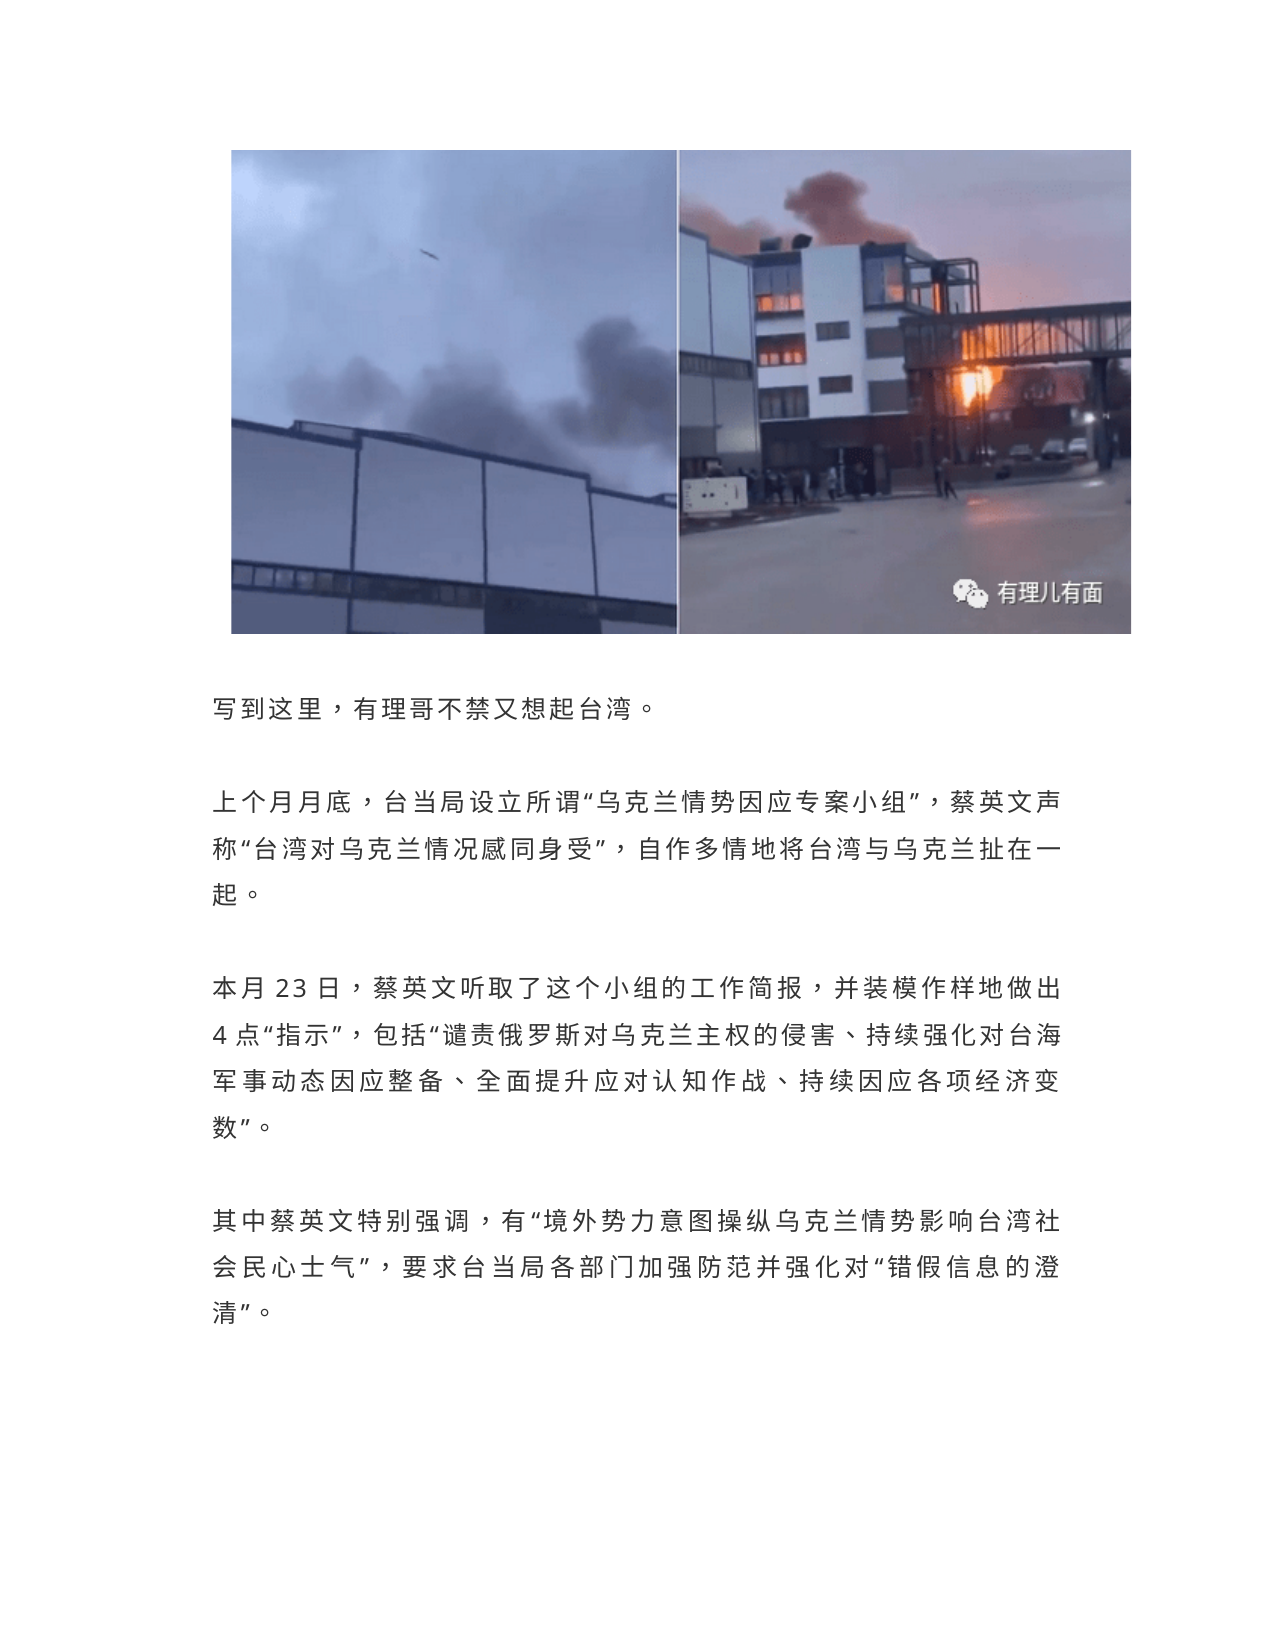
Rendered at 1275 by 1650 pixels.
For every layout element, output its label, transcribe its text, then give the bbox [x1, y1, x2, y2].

picture [231, 150, 1132, 634]
text 写到这里，有理哥不禁又想起台湾。 [212, 680, 1062, 726]
text 上个月月底，台当局设立所谓“乌克兰情势因应专案小组”，蔡英文声称“台湾对乌克兰情况感同身受”，自作多情地将台湾与乌克兰扯在一起。 [212, 773, 1062, 912]
text 本月23日，蔡英文听取了这个小组的工作简报，并装模作样地做出4点“指示”，包括“谴责俄罗斯对乌克兰主权的侵害、持续强化对台海军事动态因应整备、全面提升应对认知作战、持续因应各项经济变数”。 [212, 958, 1062, 1144]
text 其中蔡英文特别强调，有“境外势力意图操纵乌克兰情势影响台湾社会民心士气”，要求台当局各部门加强防范并强化对“错假信息的澄清”。 [212, 1191, 1062, 1330]
